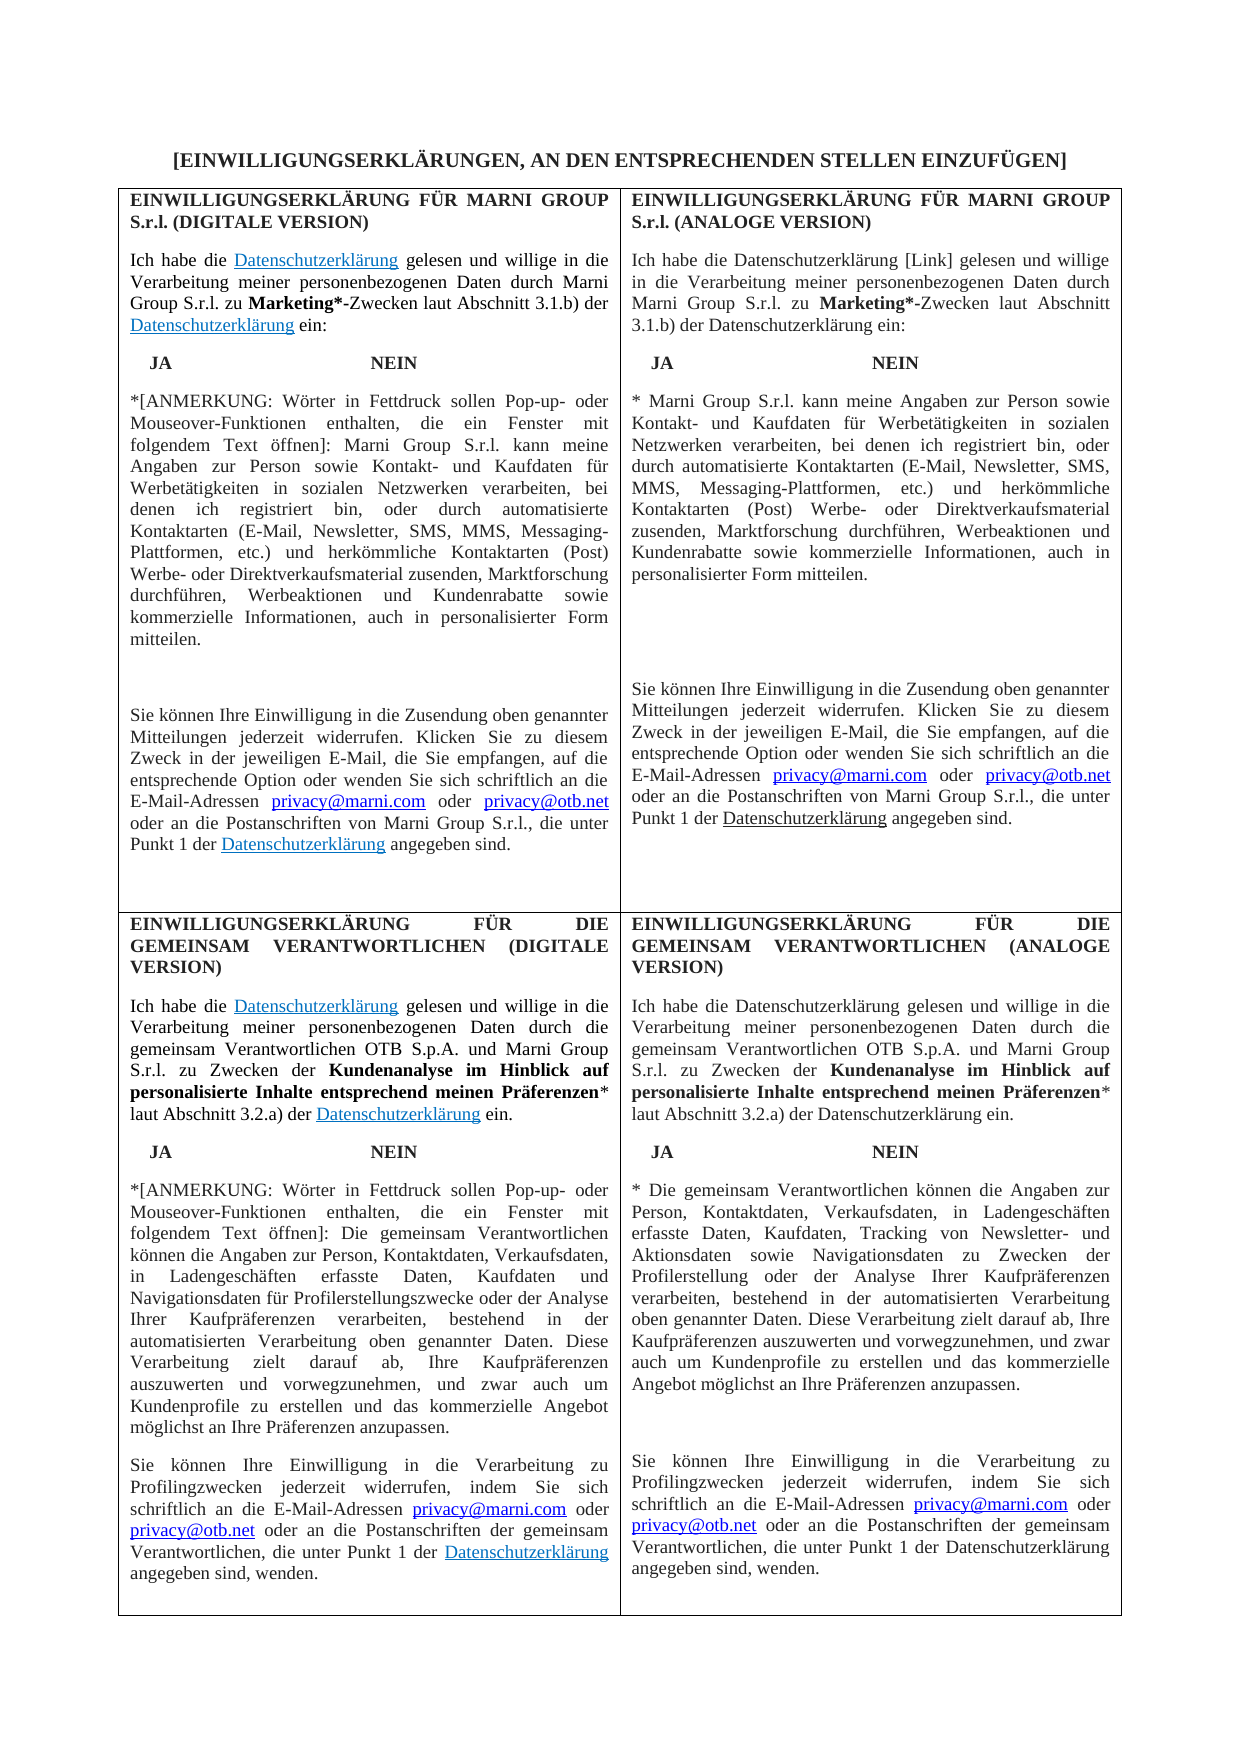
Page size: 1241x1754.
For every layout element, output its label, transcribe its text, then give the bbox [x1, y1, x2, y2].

table_header EINWILLIGUNGSERKLÄRUNG FÜR MARNI GROUP S.r.l. (DIGITALE VERSION) Ich habe die Datenschutzerklärung gelesen und willige in die Verarbeitung meiner personenbezogenen Daten durch Marni Group S.r.l. zu Marketing*-Zwecken laut Abschnitt 3.1.b) der Datenschutzerklärung ein:  JA  NEIN *[ANMERKUNG: Wörter in Fettdruck sollen Pop-up- oder Mouseover-Funktionen enthalten, die ein Fenster mit folgendem Text öffnen]: Marni Group S.r.l. kann meine Angaben zur Person sowie Kontakt- und Kaufdaten für Werbetätigkeiten in sozialen Netzwerken verarbeiten, bei denen ich registriert bin, oder durch automatisierte Kontaktarten (E-Mail, Newsletter, SMS, MMS, Messaging-Plattformen, etc.) und herkömmliche Kontaktarten (Post) Werbe- oder Direktverkaufsmaterial zusenden, Marktforschung durchführen, Werbeaktionen und Kundenrabatte sowie kommerzielle Informationen, auch in personalisierter Form mitteilen. Sie können Ihre Einwilligung in die Zusendung oben genannter Mitteilungen jederzeit widerrufen. Klicken Sie zu diesem Zweck in der jeweiligen E-Mail, die Sie empfangen, auf die entsprechende Option oder wenden Sie sich schriftlich an die E-Mail-Adressen privacy@marni.com oder privacy@otb.net oder an die Postanschriften von Marni Group S.r.l., die unter Punkt 1 der Datenschutzerklärung angegeben sind. [119, 189, 620, 912]
text [EINWILLIGUNGSERKLÄRUNGEN, AN DEN ENTSPRECHENDEN STELLEN EINZUFÜGEN] [118, 148, 1122, 172]
table_header EINWILLIGUNGSERKLÄRUNG FÜR MARNI GROUP S.r.l. (ANALOGE VERSION) Ich habe die Datenschutzerklärung [Link] gelesen und willige in die Verarbeitung meiner personenbezogenen Daten durch Marni Group S.r.l. zu Marketing*-Zwecken laut Abschnitt 3.1.b) der Datenschutzerklärung ein:  JA  NEIN * Marni Group S.r.l. kann meine Angaben zur Person sowie Kontakt- und Kaufdaten für Werbetätigkeiten in sozialen Netzwerken verarbeiten, bei denen ich registriert bin, oder durch automatisierte Kontaktarten (E-Mail, Newsletter, SMS, MMS, Messaging-Plattformen, etc.) und herkömmliche Kontaktarten (Post) Werbe- oder Direktverkaufsmaterial zusenden, Marktforschung durchführen, Werbeaktionen und Kundenrabatte sowie kommerzielle Informationen, auch in personalisierter Form mitteilen. Sie können Ihre Einwilligung in die Zusendung oben genannter Mitteilungen jederzeit widerrufen. Klicken Sie zu diesem Zweck in der jeweiligen E-Mail, die Sie empfangen, auf die entsprechende Option oder wenden Sie sich schriftlich an die E-Mail-Adressen privacy@marni.com oder privacy@otb.net oder an die Postanschriften von Marni Group S.r.l., die unter Punkt 1 der Datenschutzerklärung angegeben sind. [621, 189, 1121, 912]
